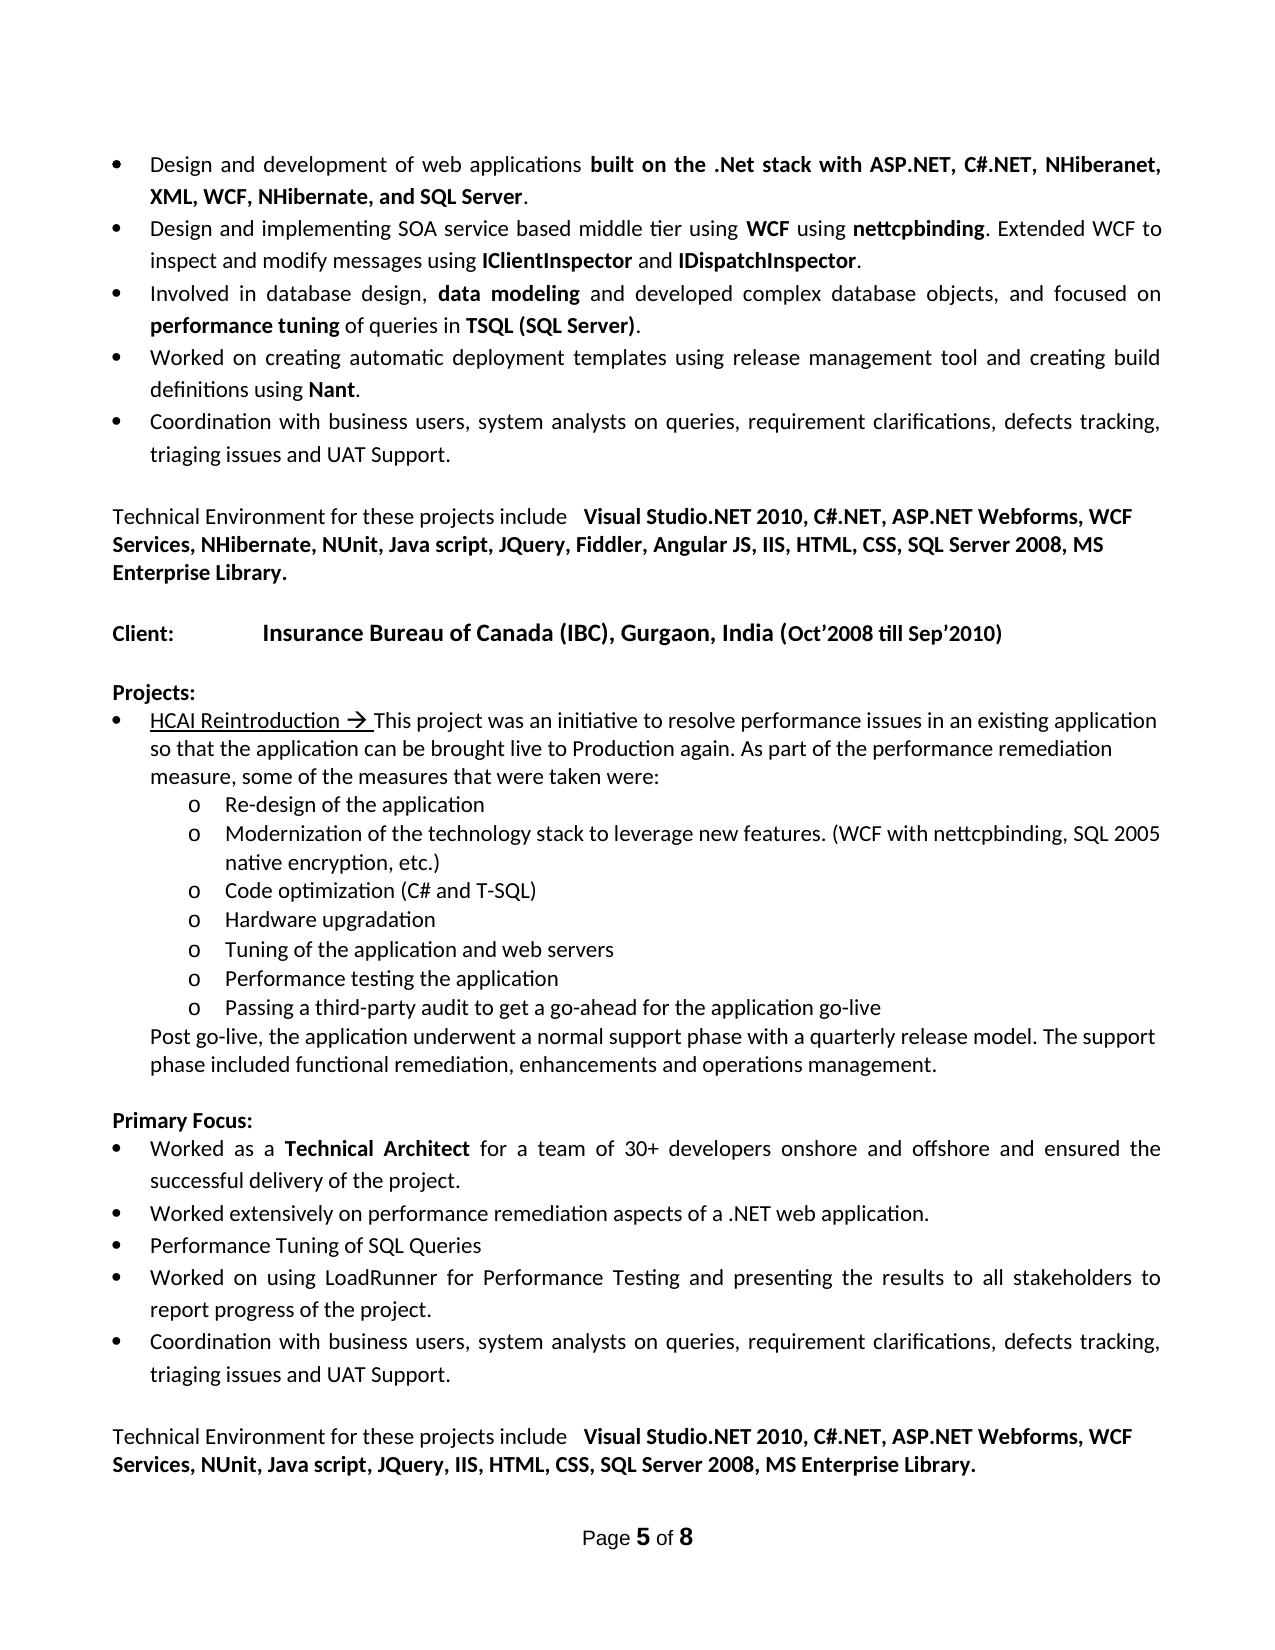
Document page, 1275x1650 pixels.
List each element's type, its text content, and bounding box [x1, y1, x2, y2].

list Tuning of the application and web servers [187, 935, 1162, 964]
list Design and development of web applications built on the .Net stack with ASP.NET, C#.NET, NHiberanet, XML, WCF, NHibernate, and SQL Server. [112, 150, 1162, 210]
list Modernization of the technology stack to leverage new features. (WCF with nettcpbinding, SQL 2005 native encryption, etc.) [187, 819, 1162, 876]
list HCAI Reintroduction This project was an initiative to resolve performance issues in an existing application so that the application can be brought live to Production again. As part of the performance remediation measure, some of the measures that were taken were: [112, 706, 1162, 790]
list Worked as a Technical Architect for a team of 30+ developers onshore and offshore and ensured the successful delivery of the project. [112, 1134, 1162, 1194]
list Code optimization (C# and T-SQL) [187, 876, 1162, 906]
list Coordination with business users, system analysts on queries, requirement clarifications, defects tracking, triaging issues and UAT Support. [112, 407, 1162, 468]
list Worked on creating automatic deployment templates using release management tool and creating build definitions using Nant. [112, 343, 1162, 403]
list Worked extensively on performance remediation aspects of a .NET web application. [112, 1199, 1162, 1227]
list Coordination with business users, system analysts on queries, requirement clarifications, defects tracking, triaging issues and UAT Support. [112, 1327, 1162, 1388]
text Technical Environment for these projects include Visual Studio.NET 2010, C#.NET, ASP.NET Webforms, WCF Services, NHibernate, NUnit, Java script, JQuery, Fiddler, Angular JS, IIS, HTML, CSS, SQL Server 2008, MS Enterprise Library. [112, 502, 1162, 586]
text Post go-live, the application underwent a normal support phase with a quarterly release model. The support phase included functional remediation, enhancements and operations management. [150, 1022, 1162, 1078]
list Passing a third-party audit to get a go-ahead for the application go-live [187, 993, 1162, 1022]
list Involved in database design, data modeling and developed complex database objects, and focused on performance tuning of queries in TSQL (SQL Server). [112, 279, 1162, 339]
text Primary Focus: [112, 1106, 1162, 1134]
list Design and implementing SOA service based middle tier using WCF using nettcpbinding. Extended WCF to inspect and modify messages using IClientInspector and IDispatchInspector. [112, 214, 1162, 274]
list Performance testing the application [187, 964, 1162, 993]
list Hardware upgradation [187, 906, 1162, 935]
list Re-design of the application [187, 790, 1162, 819]
text Client: Insurance Bureau of Canada (IBC), Gurgaon, India (Oct’2008 till Sep’2010) [112, 617, 1162, 647]
list Performance Tuning of SQL Queries [112, 1231, 1162, 1259]
text Technical Environment for these projects include Visual Studio.NET 2010, C#.NET, ASP.NET Webforms, WCF Services, NUnit, Java script, JQuery, IIS, HTML, CSS, SQL Server 2008, MS Enterprise Library. [112, 1422, 1162, 1478]
text Projects: [112, 678, 1162, 706]
list Worked on using LoadRunner for Performance Testing and presenting the results to all stakeholders to report progress of the project. [112, 1263, 1162, 1323]
